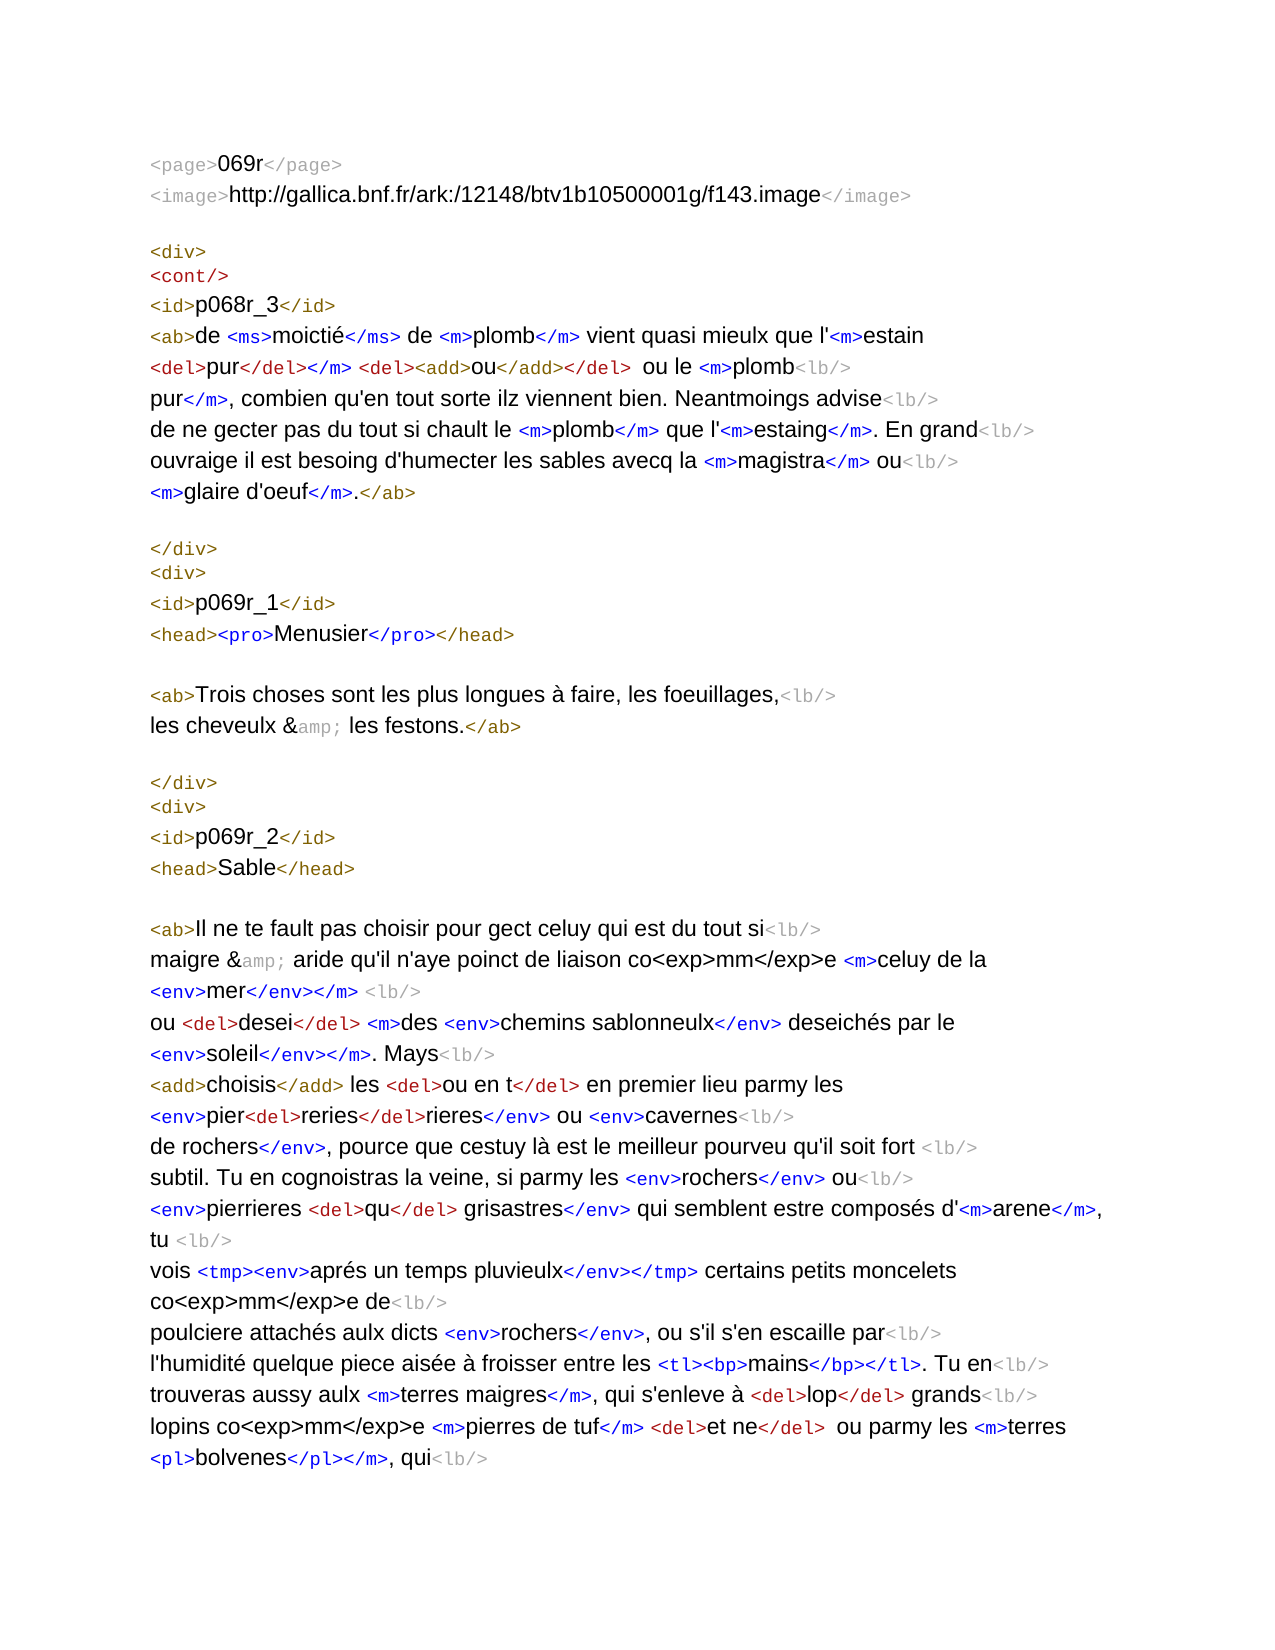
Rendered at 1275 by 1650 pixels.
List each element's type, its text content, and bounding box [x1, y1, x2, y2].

text <ab>Trois choses sont les plus longues à faire, les foeuillages,<lb/> [150, 681, 1125, 708]
text </div> <div> <id>p069r_2</id> <head>Sable</head> [150, 773, 1125, 881]
text <ab>Il ne te fault pas choisir pour gect celuy qui est du tout si<lb/> [150, 915, 1125, 942]
text de ne gecter pas du tout si chault le <m>plomb</m> que l'<m>estaing</m>. En grand<lb/> [150, 416, 1125, 443]
text pur</m>, combien qu'en tout sorte ilz viennent bien. Neantmoings advise<lb/> [150, 384, 1125, 412]
text ouvraige il est besoing d'humecter les sables avecq la <m>magistra</m> ou<lb/> [150, 447, 1125, 474]
text ou <del>desei</del> <m>des <env>chemins sablonneulx</env> deseichés par le <env>soleil</env></m>. Mays<lb/> [150, 1008, 1125, 1067]
text <ab>de <ms>moictié</ms> de <m>plomb</m> vient quasi mieulx que l'<m>estain <del>pur</del></m> <del><add>ou</add></del> ou le <m>plomb<lb/> [150, 322, 1125, 380]
text <div> [150, 242, 1125, 264]
text <cont/> [150, 267, 1125, 288]
text <add>choisis</add> les <del>ou en t</del> en premier lieu parmy les <env>pier<del>reries</del>rieres</env> ou <env>cavernes<lb/> [150, 1071, 1125, 1129]
text </div> <div> <id>p069r_1</id> <head><pro>Menusier</pro></head> [150, 539, 1125, 647]
text vois <tmp><env>aprés un temps pluvieulx</env></tmp> certains petits moncelets co<exp>mm</exp>e de<lb/> [150, 1257, 1125, 1315]
text lopins co<exp>mm</exp>e <m>pierres de tuf</m> <del>et ne</del> ou parmy les <m>terres <pl>bolvenes</pl></m>, qui<lb/> [150, 1413, 1125, 1471]
text les cheveulx &amp; les festons.</ab> [150, 712, 1125, 739]
text <page>069r</page> [150, 150, 1125, 177]
text l'humidité quelque piece aisée à froisser entre les <tl><bp>mains</bp></tl>. Tu en<lb/> [150, 1350, 1125, 1377]
text <m>glaire d'oeuf</m>.</ab> [150, 478, 1125, 505]
text <env>pierrieres <del>qu</del> grisastres</env> qui semblent estre composés d'<m>arene</m>, tu <lb/> [150, 1195, 1125, 1253]
text <id>p068r_3</id> [150, 291, 1125, 318]
text <image>http://gallica.bnf.fr/ark:/12148/btv1b10500001g/f143.image</image> [150, 181, 1125, 208]
text trouveras aussy aulx <m>terres maigres</m>, qui s'enleve à <del>lop</del> grands<lb/> [150, 1381, 1125, 1408]
text poulciere attachés aulx dicts <env>rochers</env>, ou s'il s'en escaille par<lb/> [150, 1319, 1125, 1346]
text de rochers</env>, pource que cestuy là est le meilleur pourveu qu'il soit fort <lb/> [150, 1133, 1125, 1160]
text subtil. Tu en cognoistras la veine, si parmy les <env>rochers</env> ou<lb/> [150, 1164, 1125, 1191]
text maigre &amp; aride qu'il n'aye poinct de liaison co<exp>mm</exp>e <m>celuy de la <env>mer</env></m> <lb/> [150, 946, 1125, 1004]
